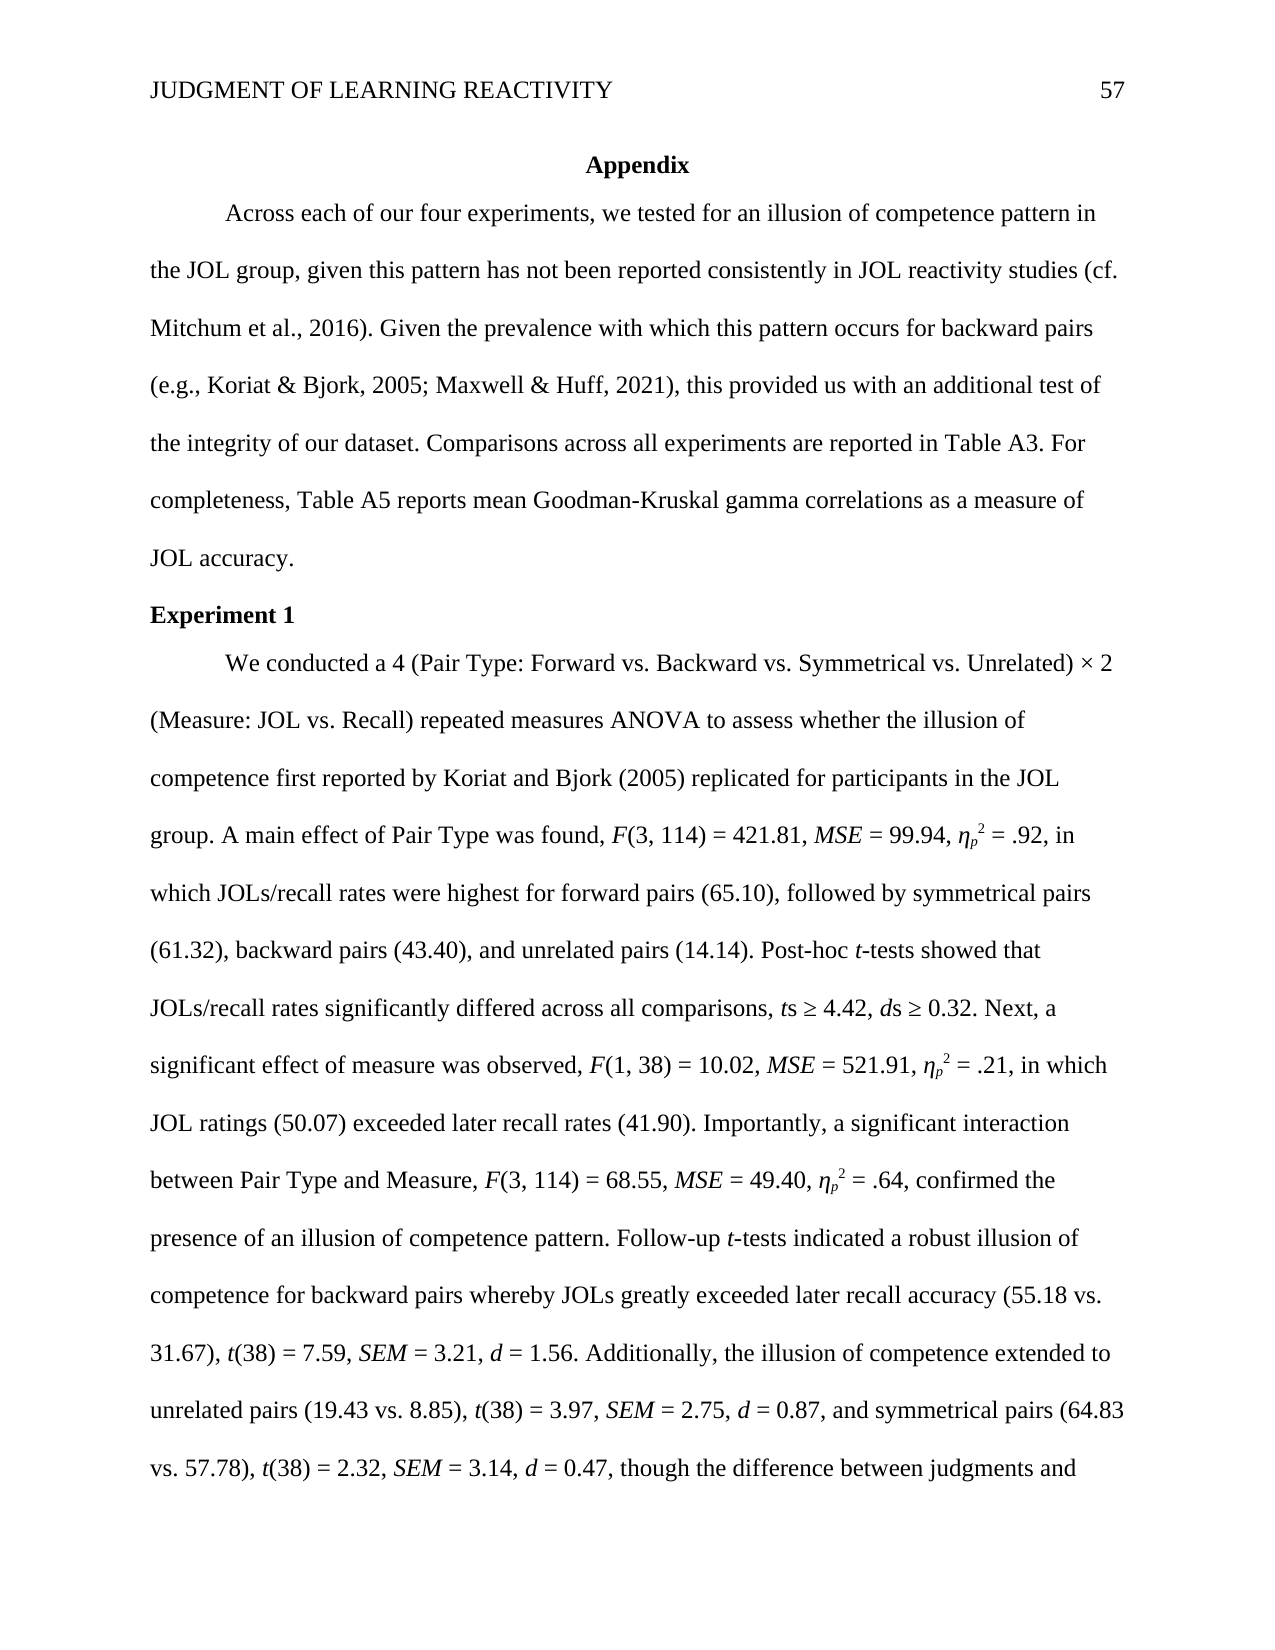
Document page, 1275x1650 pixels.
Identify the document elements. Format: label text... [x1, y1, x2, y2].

text Experiment 1 [150, 600, 1125, 629]
text Across each of our four experiments, we tested for an illusion of competence pattern in the JOL group, given this pattern has not been reported consistently in JOL reactivity studies (cf. Mitchum et al., 2016). Given the prevalence with which this pattern occurs for backward pairs (e.g., Koriat & Bjork, 2005; Maxwell & Huff, 2021), this provided us with an additional test of the integrity of our dataset. Comparisons across all experiments are reported in Table A3. For completeness, Table A5 reports mean Goodman-Kruskal gamma correlations as a measure of JOL accuracy. [150, 198, 1125, 571]
text Appendix [150, 150, 1125, 179]
